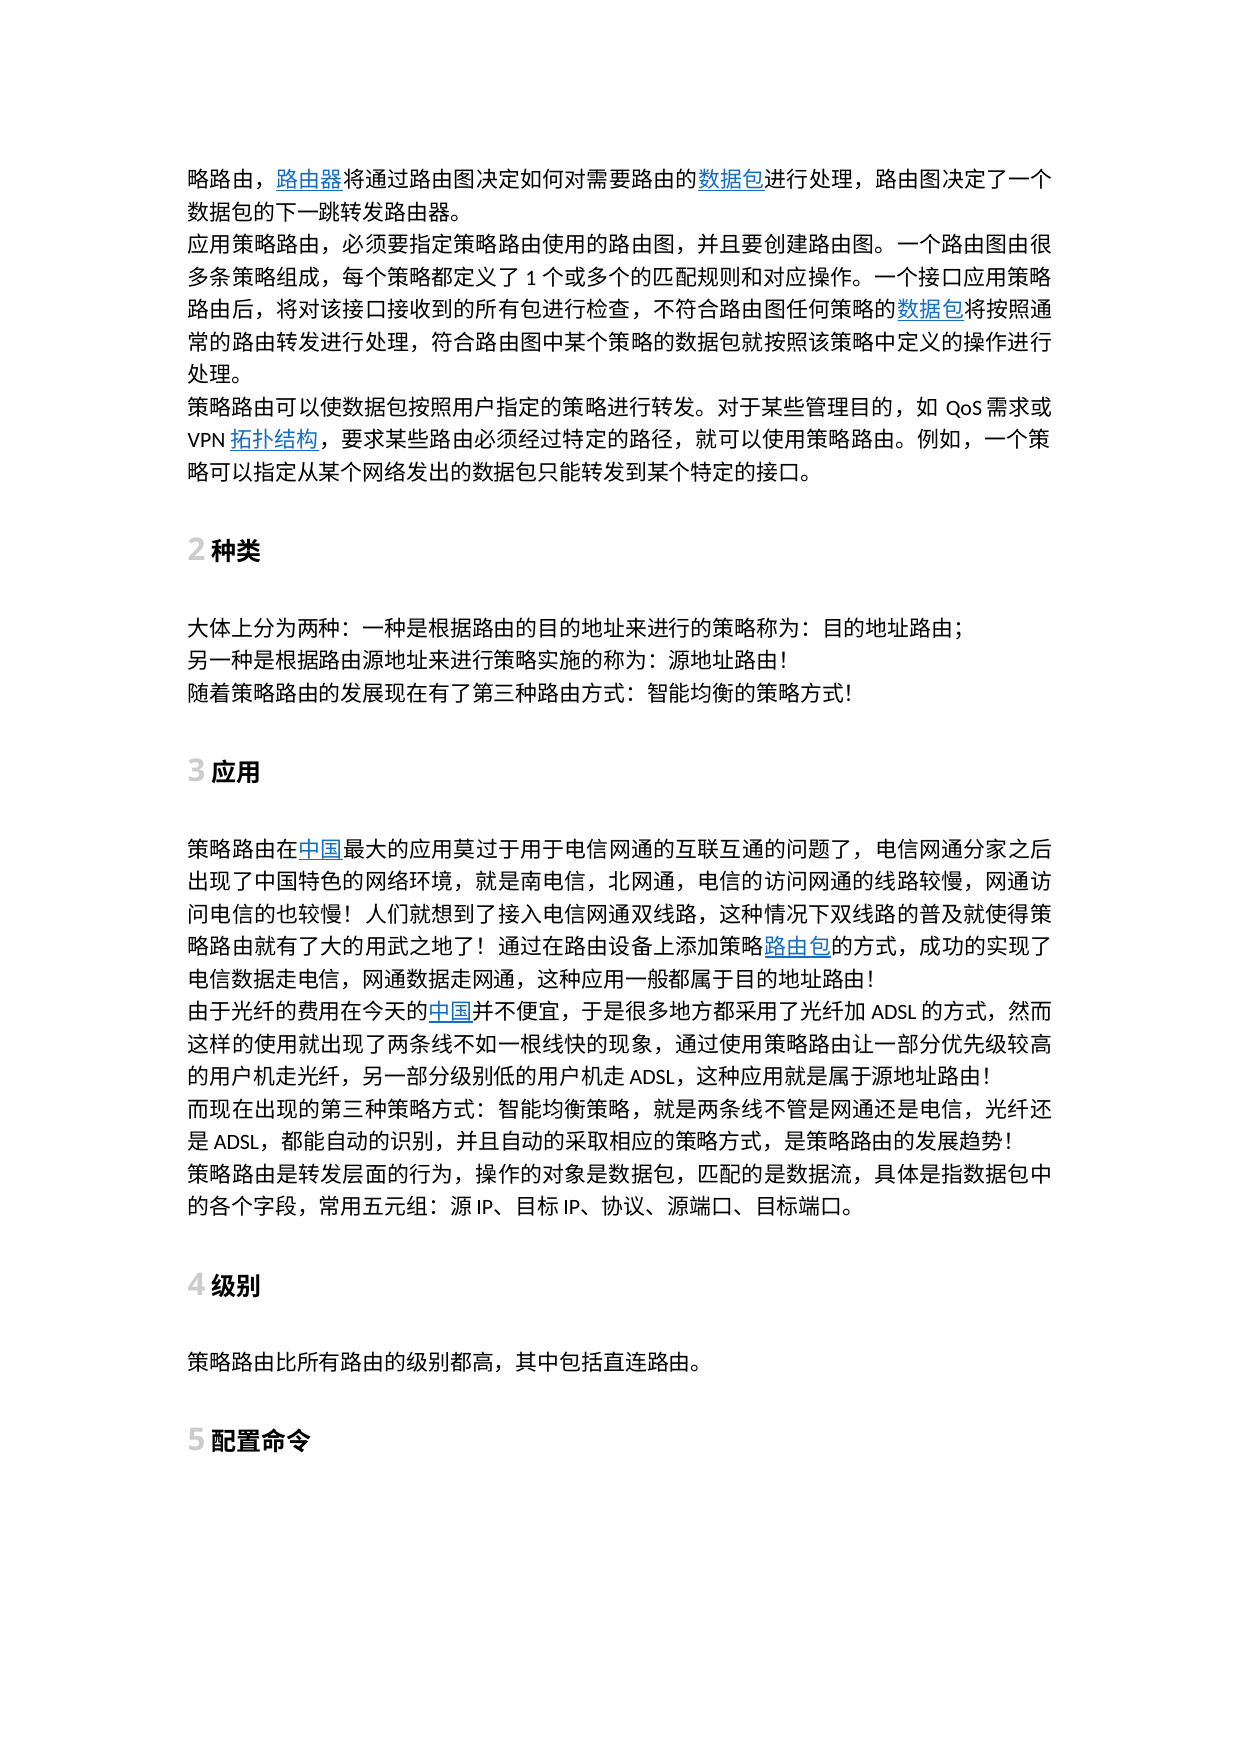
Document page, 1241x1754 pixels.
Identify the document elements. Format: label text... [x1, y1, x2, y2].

subtitle 5配置命令 [187, 1406, 1053, 1471]
text 大体上分为两种：一种是根据路由的目的地址来进行的策略称为：目的地址路由； [187, 610, 1053, 643]
text 另一种是根据路由源地址来进行策略实施的称为：源地址路由！ [187, 643, 1053, 675]
text 略路由，路由器将通过路由图决定如何对需要路由的数据包进行处理，路由图决定了一个数据包的下一跳转发路由器。 [187, 162, 1053, 227]
text 策略路由可以使数据包按照用户指定的策略进行转发。对于某些管理目的，如QoS需求或VPN拓扑结构，要求某些路由必须经过特定的路径，就可以使用策略路由。例如，一个策略可以指定从某个网络发出的数据包只能转发到某个特定的接口。 [187, 389, 1053, 487]
text 策略路由是转发层面的行为，操作的对象是数据包，匹配的是数据流，具体是指数据包中的各个字段，常用五元组：源IP、目标IP、协议、源端口、目标端口。 [187, 1156, 1053, 1221]
subtitle 3应用 [187, 737, 1053, 802]
text 策略路由比所有路由的级别都高，其中包括直连路由。 [187, 1344, 1053, 1377]
text 应用策略路由，必须要指定策略路由使用的路由图，并且要创建路由图。一个路由图由很多条策略组成，每个策略都定义了1 个或多个的匹配规则和对应操作。一个接口应用策略路由后，将对该接口接收到的所有包进行检查，不符合路由图任何策略的数据包将按照通常的路由转发进行处理，符合路由图中某个策略的数据包就按照该策略中定义的操作进行处理。 [187, 227, 1053, 389]
subtitle 2种类 [187, 516, 1053, 581]
subtitle 4级别 [187, 1250, 1053, 1315]
text 由于光纤的费用在今天的中国并不便宜，于是很多地方都采用了光纤加ADSL的方式，然而这样的使用就出现了两条线不如一根线快的现象，通过使用策略路由让一部分优先级较高的用户机走光纤，另一部分级别低的用户机走ADSL，这种应用就是属于源地址路由！ [187, 994, 1053, 1091]
text 而现在出现的第三种策略方式：智能均衡策略，就是两条线不管是网通还是电信，光纤还是ADSL，都能自动的识别，并且自动的采取相应的策略方式，是策略路由的发展趋势！ [187, 1091, 1053, 1156]
text 策略路由在中国最大的应用莫过于用于电信网通的互联互通的问题了，电信网通分家之后出现了中国特色的网络环境，就是南电信，北网通，电信的访问网通的线路较慢，网通访问电信的也较慢！人们就想到了接入电信网通双线路，这种情况下双线路的普及就使得策略路由就有了大的用武之地了！通过在路由设备上添加策略路由包的方式，成功的实现了电信数据走电信，网通数据走网通，这种应用一般都属于目的地址路由！ [187, 831, 1053, 994]
text 随着策略路由的发展现在有了第三种路由方式：智能均衡的策略方式！ [187, 675, 1053, 708]
